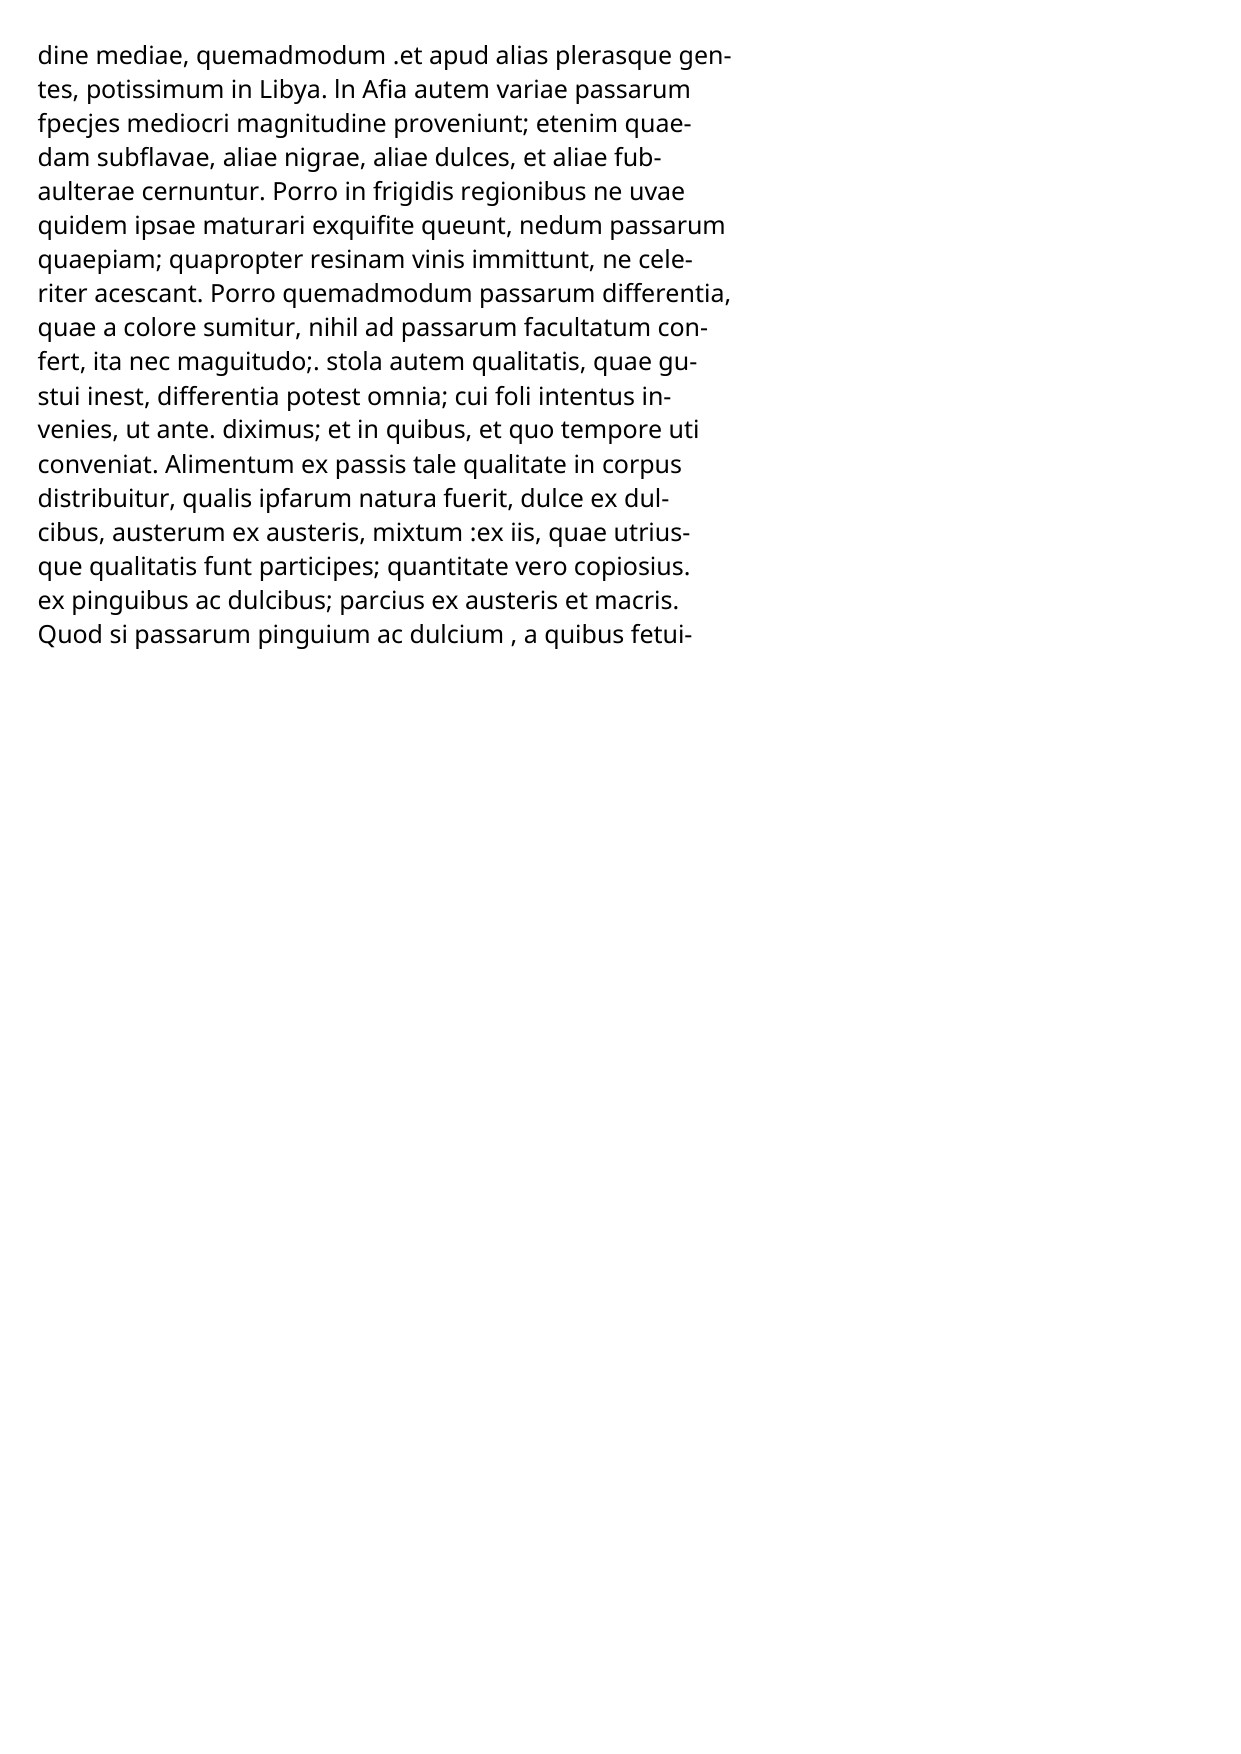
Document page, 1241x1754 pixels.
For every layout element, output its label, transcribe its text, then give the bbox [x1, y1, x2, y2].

text dine mediae, quemadmodum .et apud alias plerasque gen- tes, potissimum in Libya. ln Afia autem variae passarum fpecjes mediocri magnitudine proveniunt; etenim quae- dam subflavae, aliae nigrae, aliae dulces, et aliae fub- aulterae cernuntur. Porro in frigidis regionibus ne uvae quidem ipsae maturari exquifite queunt, nedum passarum quaepiam; quapropter resinam vinis immittunt, ne cele- riter acescant. Porro quemadmodum passarum differentia, quae a colore sumitur, nihil ad passarum facultatum con- fert, ita nec maguitudo;. stola autem qualitatis, quae gu- stui inest, differentia potest omnia; cui foli intentus in- venies, ut ante. diximus; et in quibus, et quo tempore uti conveniat. Alimentum ex passis tale qualitate in corpus distribuitur, qualis ipfarum natura fuerit, dulce ex dul- cibus, austerum ex austeris, mixtum :ex iis, quae utrius- que qualitatis funt participes; quantitate vero copiosius. ex pinguibus ac dulcibus; parcius ex austeris et macris. Quod si passarum pinguium ac dulcium , a quibus fetui- [37, 37, 1203, 651]
